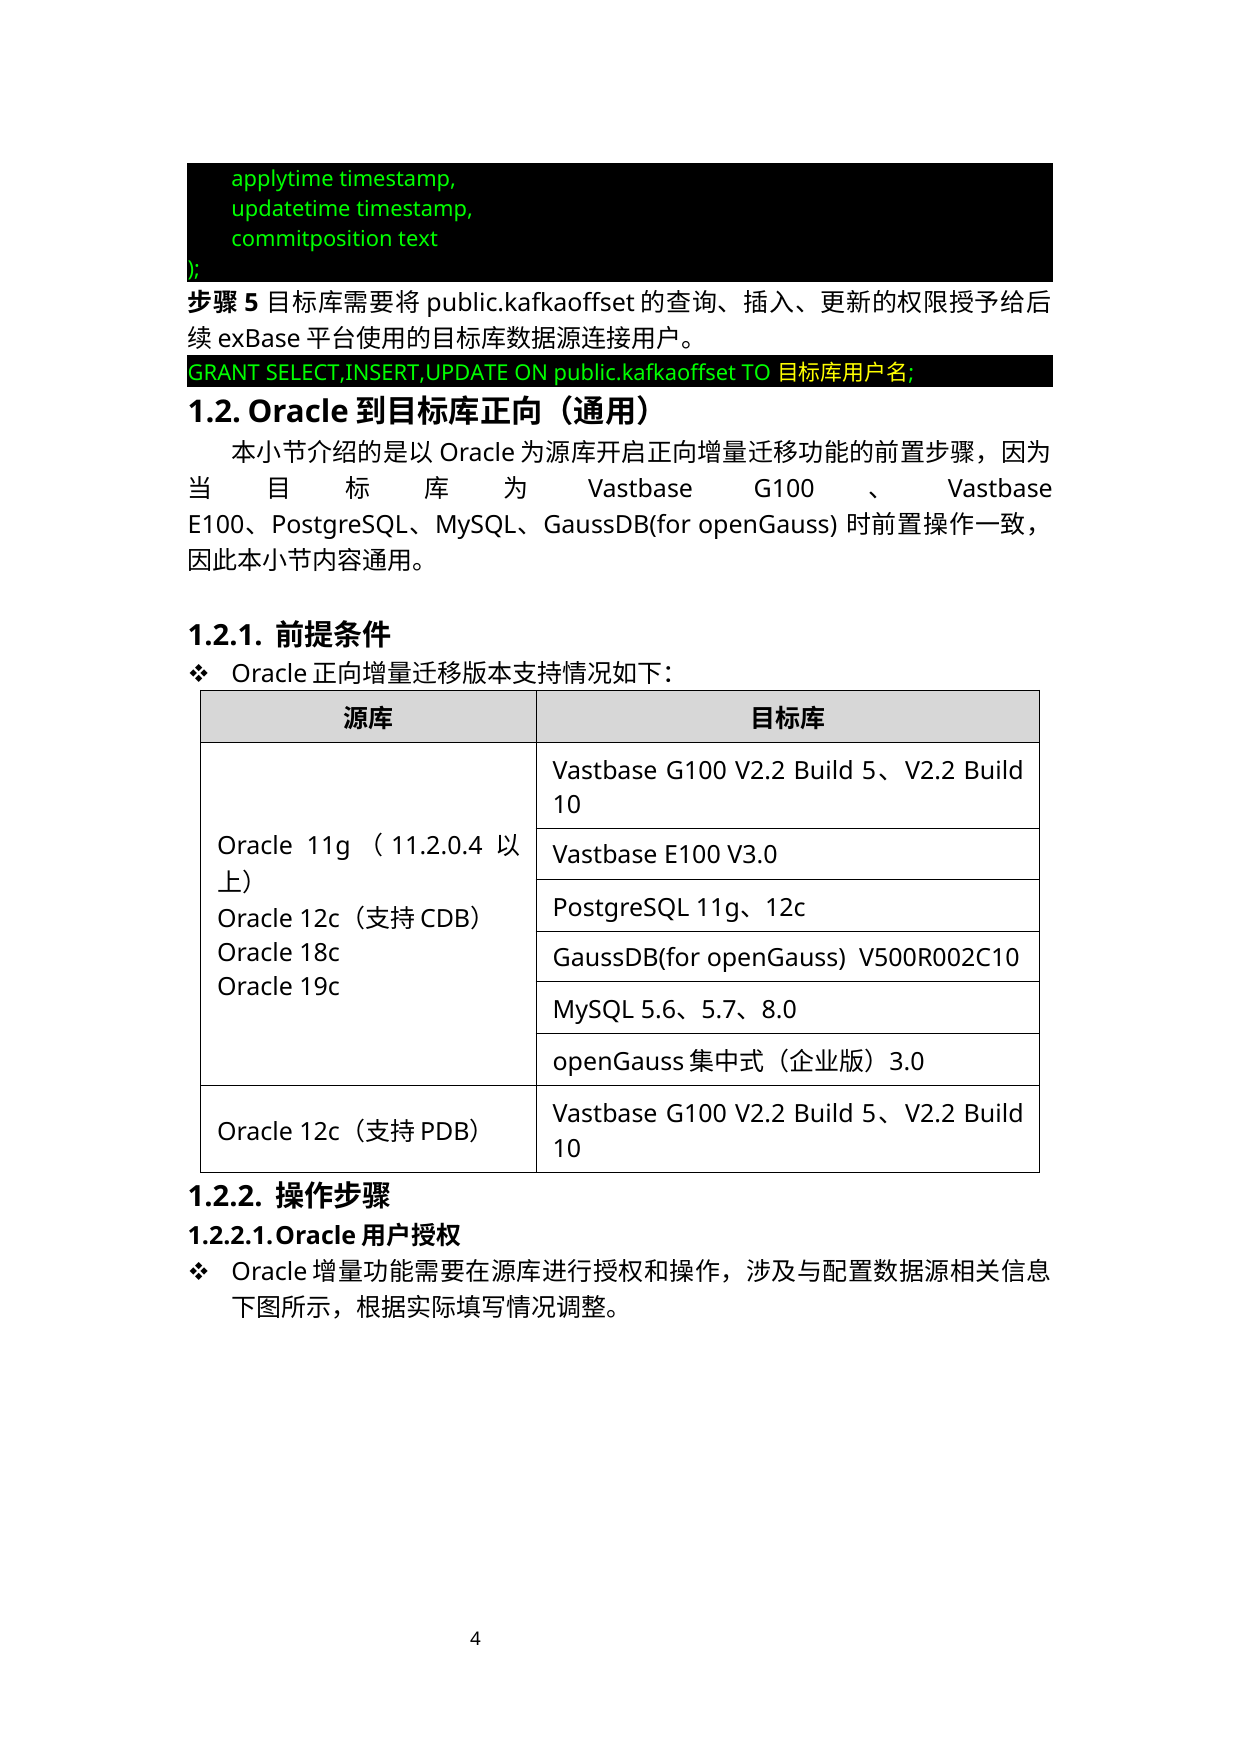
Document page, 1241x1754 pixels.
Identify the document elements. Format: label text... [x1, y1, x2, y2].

table_cell Vastbase G100 V2.2 Build 5、V2.2 Build 10 [537, 1086, 1039, 1172]
table_cell Vastbase G100 V2.2 Build 5、V2.2 Build 10 [537, 743, 1039, 828]
table_cell Oracle 11g（11.2.0.4以上） Oracle 12c（支持CDB） Oracle 18c Oracle 19c [201, 743, 536, 1085]
table_cell PostgreSQL 11g、12c [537, 880, 1039, 931]
list Oracle正向增量迁移版本支持情况如下： [187, 653, 1053, 690]
table_cell Oracle 12c（支持PDB） [201, 1086, 536, 1172]
text GRANT SELECT,INSERT,UPDATE ON public.kafkaoffset TO 目标库用户名; [187, 355, 1053, 387]
table_cell MySQL 5.6、5.7、8.0 [537, 982, 1039, 1033]
text commitposition text [187, 223, 1053, 252]
table_cell Vastbase E100 V3.0 [537, 829, 1039, 878]
text applytime timestamp, [187, 163, 1053, 193]
list 步骤5 目标库需要将public.kafkaoffset的查询、插入、更新的权限授予给后续exBase平台使用的目标库数据源连接用户。 [187, 282, 1053, 355]
table_cell GaussDB(for openGauss) V500R002C10 [537, 932, 1039, 981]
table_header 源库 [201, 691, 536, 742]
subtitle 操作步骤 [187, 1173, 1053, 1215]
subtitle Oracle用户授权 [187, 1215, 1053, 1251]
text ); [187, 252, 1053, 282]
table_cell openGauss集中式（企业版）3.0 [537, 1034, 1039, 1085]
subtitle 前提条件 [187, 611, 1053, 653]
subtitle Oracle到目标库正向（通用） [187, 387, 1053, 432]
table_header 目标库 [537, 691, 1039, 742]
list 本小节介绍的是以Oracle为源库开启正向增量迁移功能的前置步骤，因为当目标库为Vastbase G100、Vastbase E100、PostgreSQL、MySQL、GaussDB(for openGauss) 时前置操作一致，因此本小节内容通用。 [187, 432, 1053, 577]
text updatetime timestamp, [187, 193, 1053, 223]
list Oracle增量功能需要在源库进行授权和操作，涉及与配置数据源相关信息下图所示，根据实际填写情况调整。 [187, 1251, 1053, 1324]
